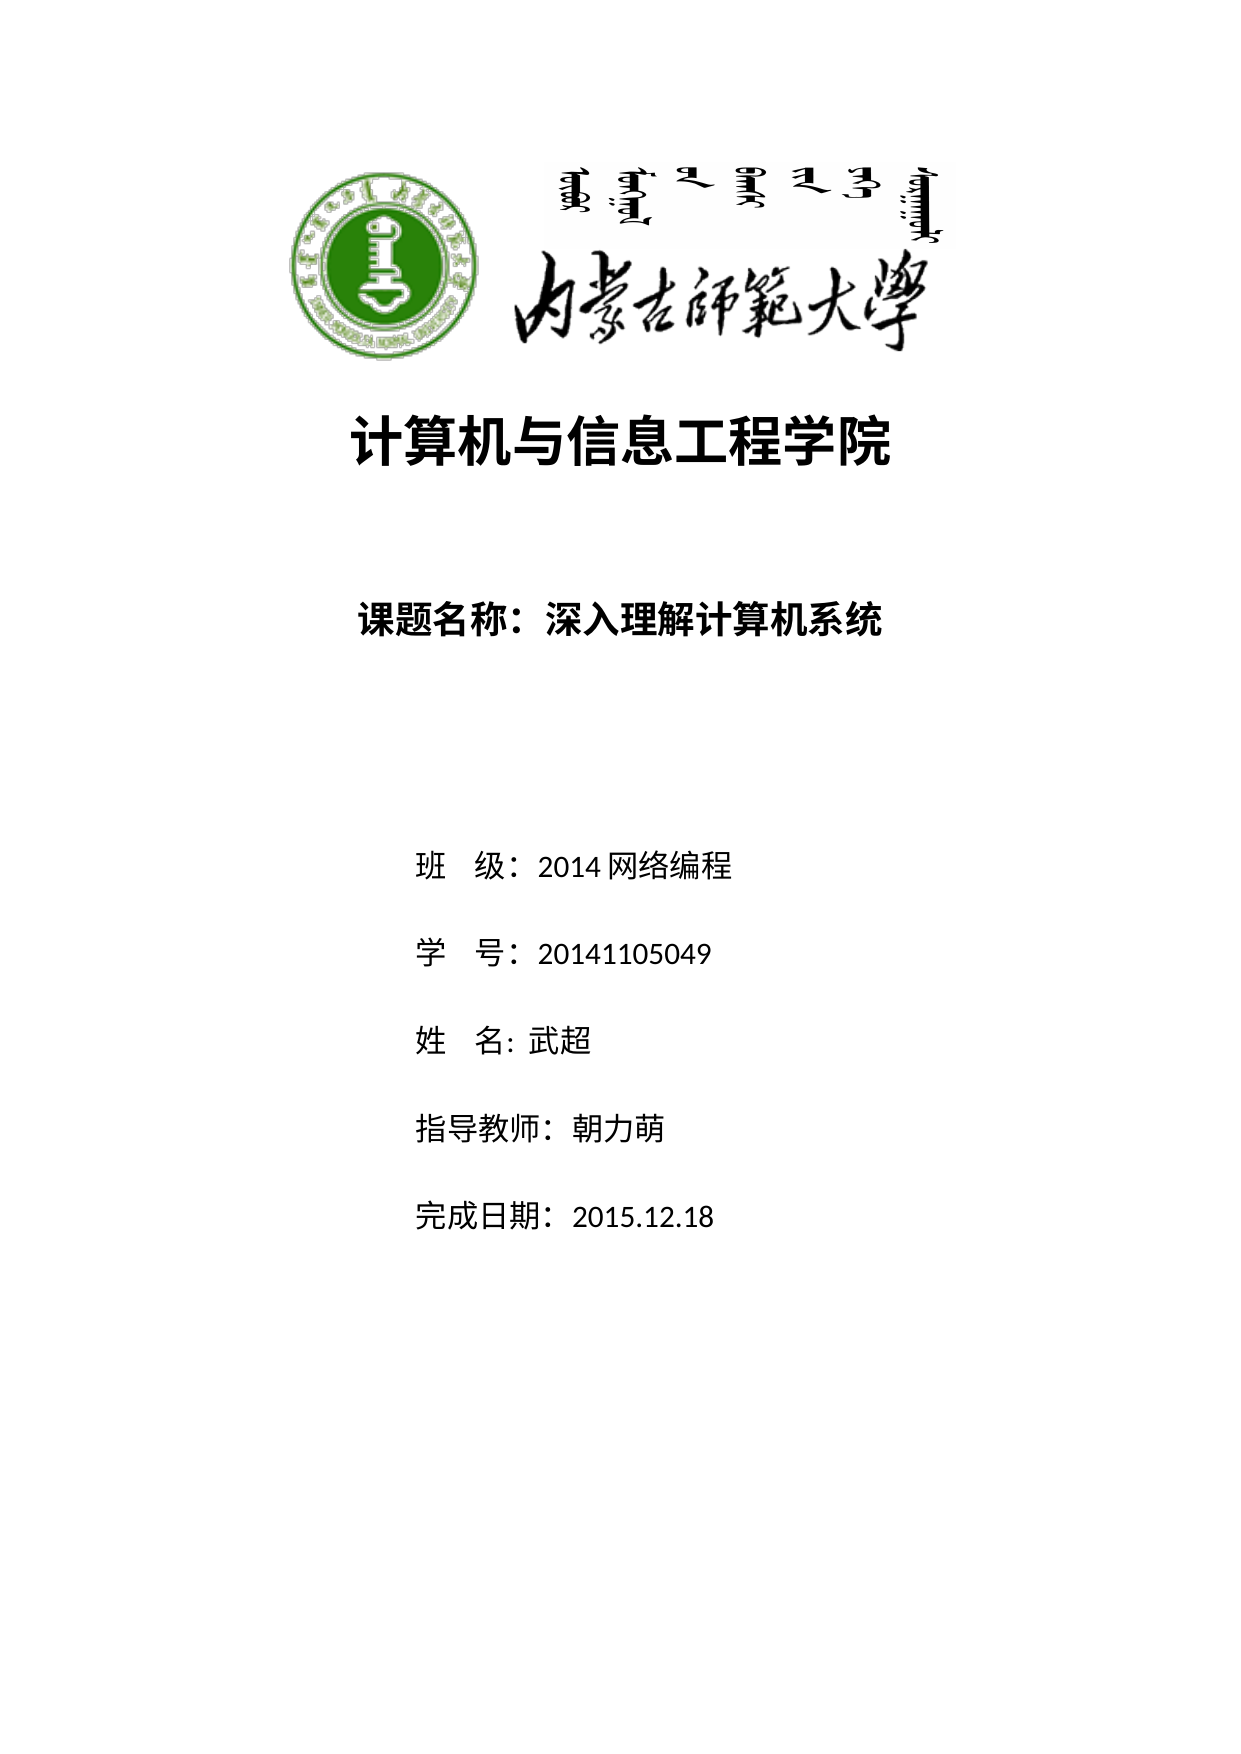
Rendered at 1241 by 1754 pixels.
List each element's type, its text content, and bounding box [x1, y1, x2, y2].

text 完成日期：2015.12.18 [384, 1181, 1053, 1246]
picture [282, 162, 958, 369]
text 班 级：2014网络编程 [384, 831, 1053, 896]
text 学 号：20141105049 [384, 919, 1053, 984]
text 指导教师：朝力萌 [384, 1094, 1053, 1159]
text 计算机与信息工程学院 [187, 389, 1053, 487]
text 课题名称：深入理解计算机系统 [187, 584, 1053, 649]
text 姓 名: 武超 [384, 1006, 1053, 1071]
